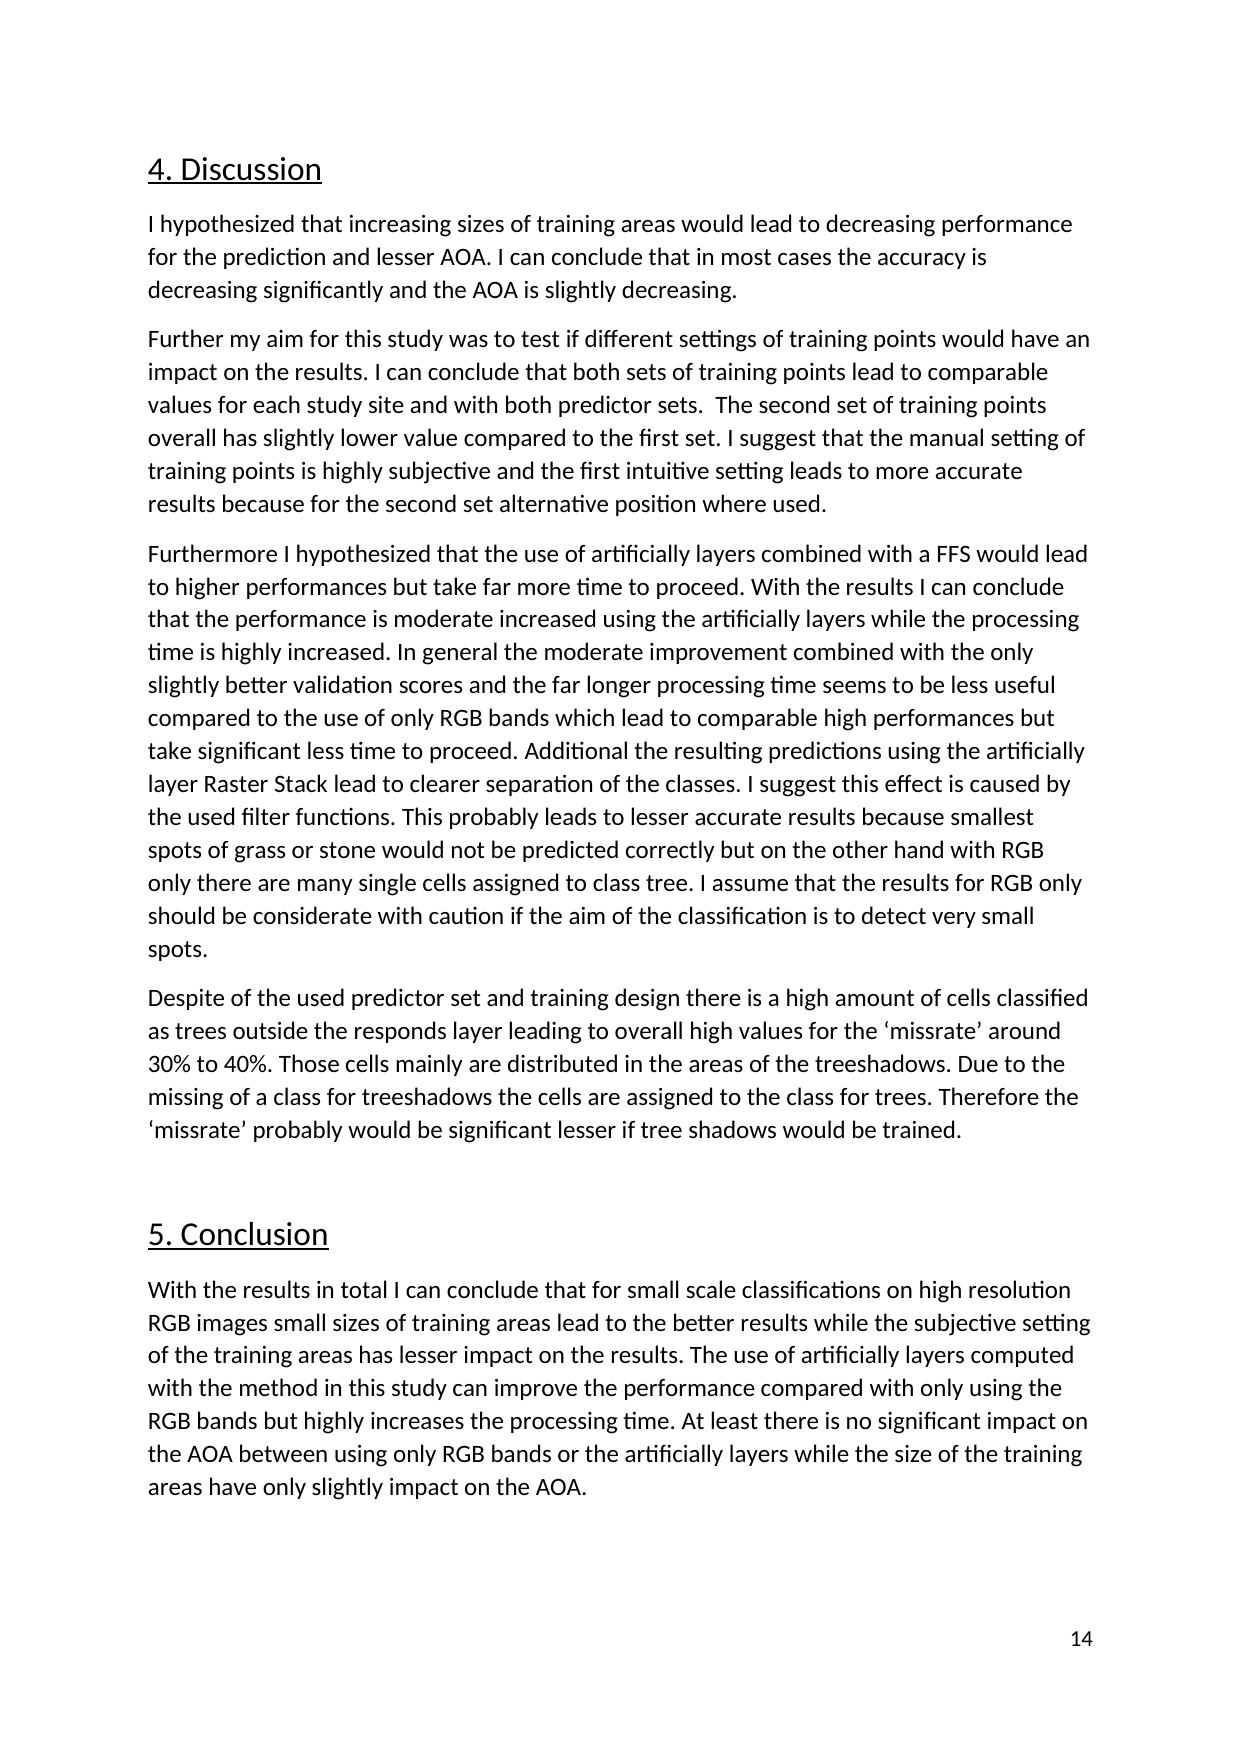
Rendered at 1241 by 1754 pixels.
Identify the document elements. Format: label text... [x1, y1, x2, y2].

text 5. Conclusion [148, 1213, 1093, 1254]
text Despite of the used predictor set and training design there is a high amount of cells classified as trees outside the responds layer leading to overall high values for the ‘missrate’ around 30% to 40%. Those cells mainly are distributed in the areas of the treeshadows. Due to the missing of a class for treeshadows the cells are assigned to the class for trees. Therefore the ‘missrate’ probably would be significant lesser if tree shadows would be trained. [148, 982, 1093, 1144]
text 4. Discussion [148, 148, 1093, 188]
text With the results in total I can conclude that for small scale classifications on high resolution RGB images small sizes of training areas lead to the better results while the subjective setting of the training areas has lesser impact on the results. The use of artificially layers computed with the method in this study can improve the performance compared with only using the RGB bands but highly increases the processing time. At least there is no significant impact on the AOA between using only RGB bands or the artificially layers while the size of the training areas have only slightly impact on the AOA. [148, 1274, 1093, 1502]
text Furthermore I hypothesized that the use of artificially layers combined with a FFS would lead to higher performances but take far more time to proceed. With the results I can conclude that the performance is moderate increased using the artificially layers while the processing time is highly increased. In general the moderate improvement combined with the only slightly better validation scores and the far longer processing time seems to be less useful compared to the use of only RGB bands which lead to comparable high performances but take significant less time to proceed. Additional the resulting predictions using the artificially layer Raster Stack lead to clearer separation of the classes. I suggest this effect is caused by the used filter functions. This probably leads to lesser accurate results because smallest spots of grass or stone would not be predicted correctly but on the other hand with RGB only there are many single cells assigned to class tree. I assume that the results for RGB only should be considerate with caution if the aim of the classification is to detect very small spots. [148, 538, 1093, 963]
text I hypothesized that increasing sizes of training areas would lead to decreasing performance for the prediction and lesser AOA. I can conclude that in most cases the accuracy is decreasing significantly and the AOA is slightly decreasing. [148, 208, 1093, 304]
text Further my aim for this study was to test if different settings of training points would have an impact on the results. I can conclude that both sets of training points lead to comparable values for each study site and with both predictor sets. The second set of training points overall has slightly lower value compared to the first set. I suggest that the manual setting of training points is highly subjective and the first intuitive setting leads to more accurate results because for the second set alternative position where used. [148, 324, 1093, 519]
